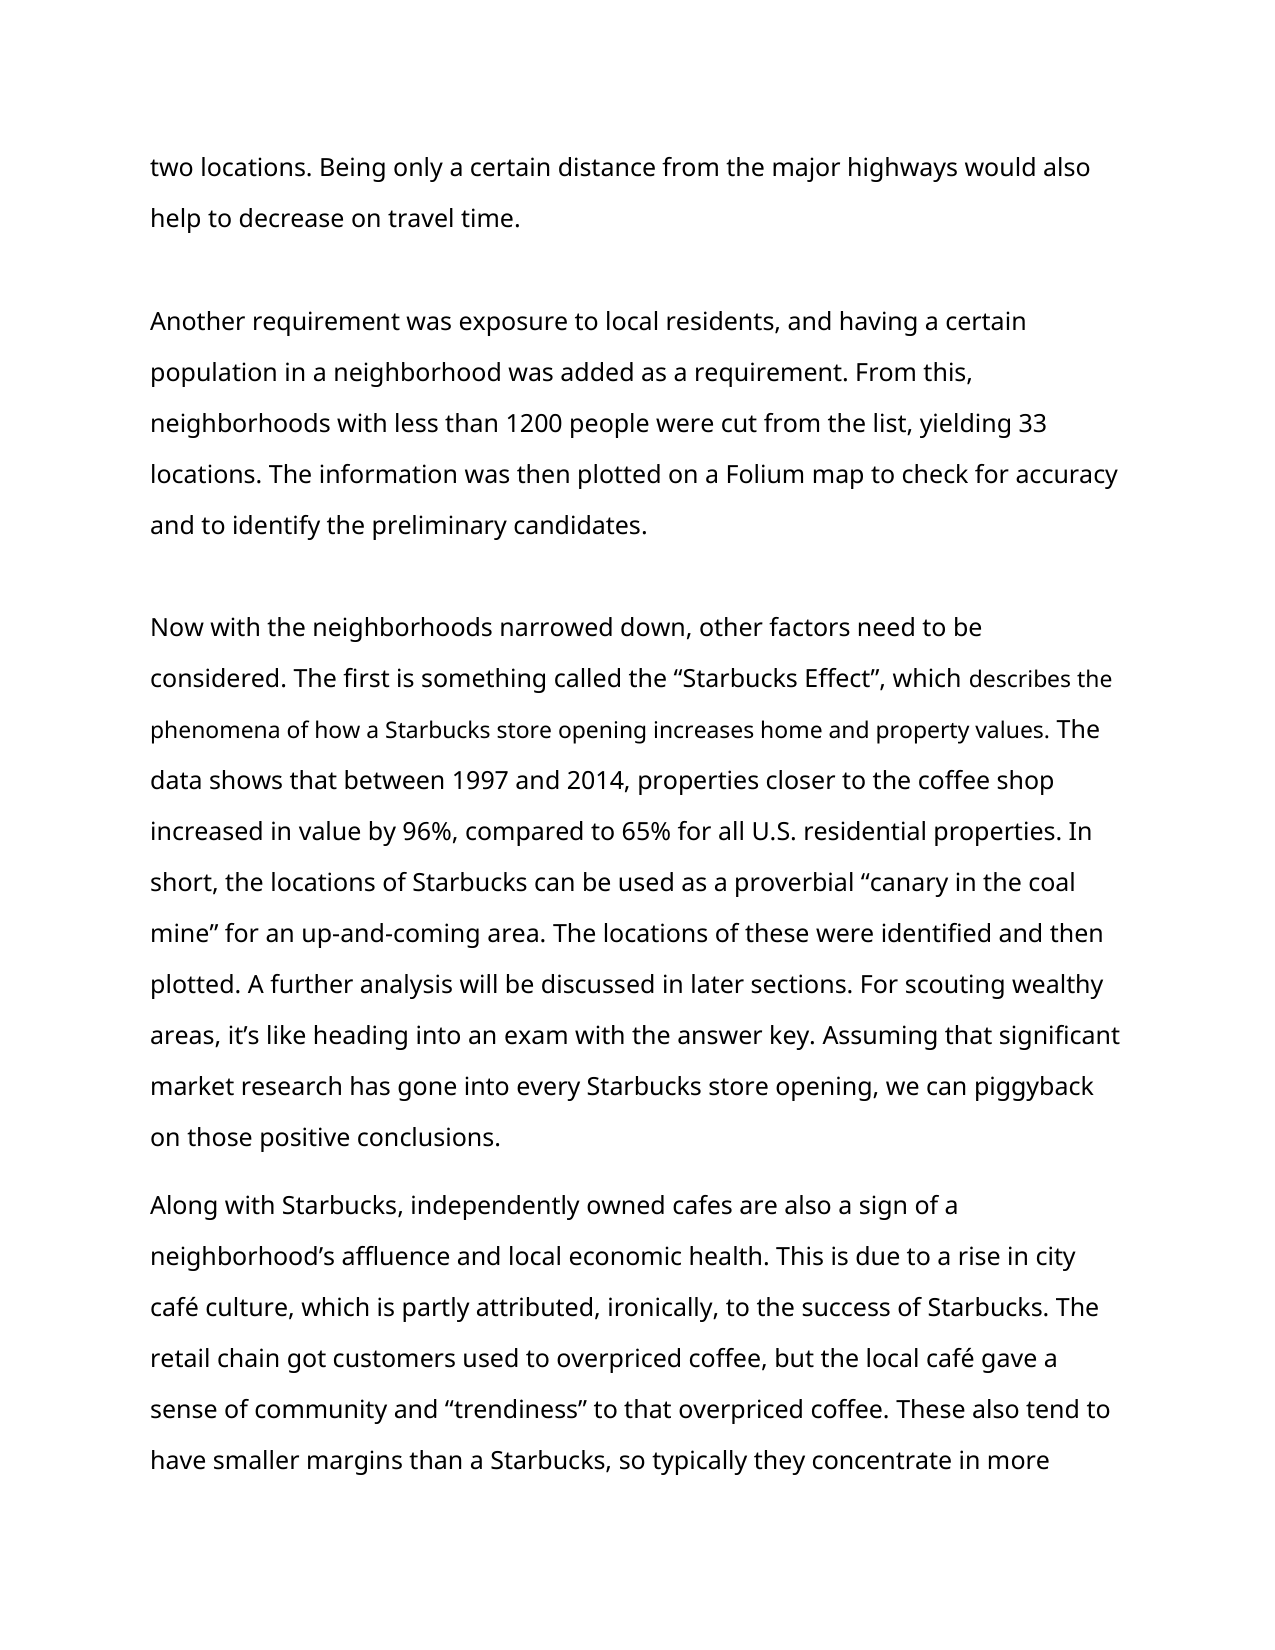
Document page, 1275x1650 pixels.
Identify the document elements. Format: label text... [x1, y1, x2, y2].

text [150, 150, 1125, 235]
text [150, 1187, 1125, 1477]
text Another requirement was exposure to local residents, and having a certain population in a neighborhood was added as a requirement. From this, neighborhoods with less than 1200 people were cut from the list, yielding 33 locations. The information was then plotted on a Folium map to check for accuracy and to identify the preliminary candidates. [150, 303, 1125, 541]
text Now with the neighborhoods narrowed down, other factors need to be considered. The first is something called the “Starbucks Effect”, which describes the phenomena of how a Starbucks store opening increases home and property values. The data shows that between 1997 and 2014, properties closer to the coffee shop increased in value by 96%, compared to 65% for all U.S. residential properties. In short, the locations of Starbucks can be used as a proverbial “canary in the coal mine” for an up-and-coming area. The locations of these were identified and then plotted. A further analysis will be discussed in later sections. For scouting wealthy areas, it’s like heading into an exam with the answer key. Assuming that significant market research has gone into every Starbucks store opening, we can piggyback on those positive conclusions. [150, 609, 1125, 1154]
